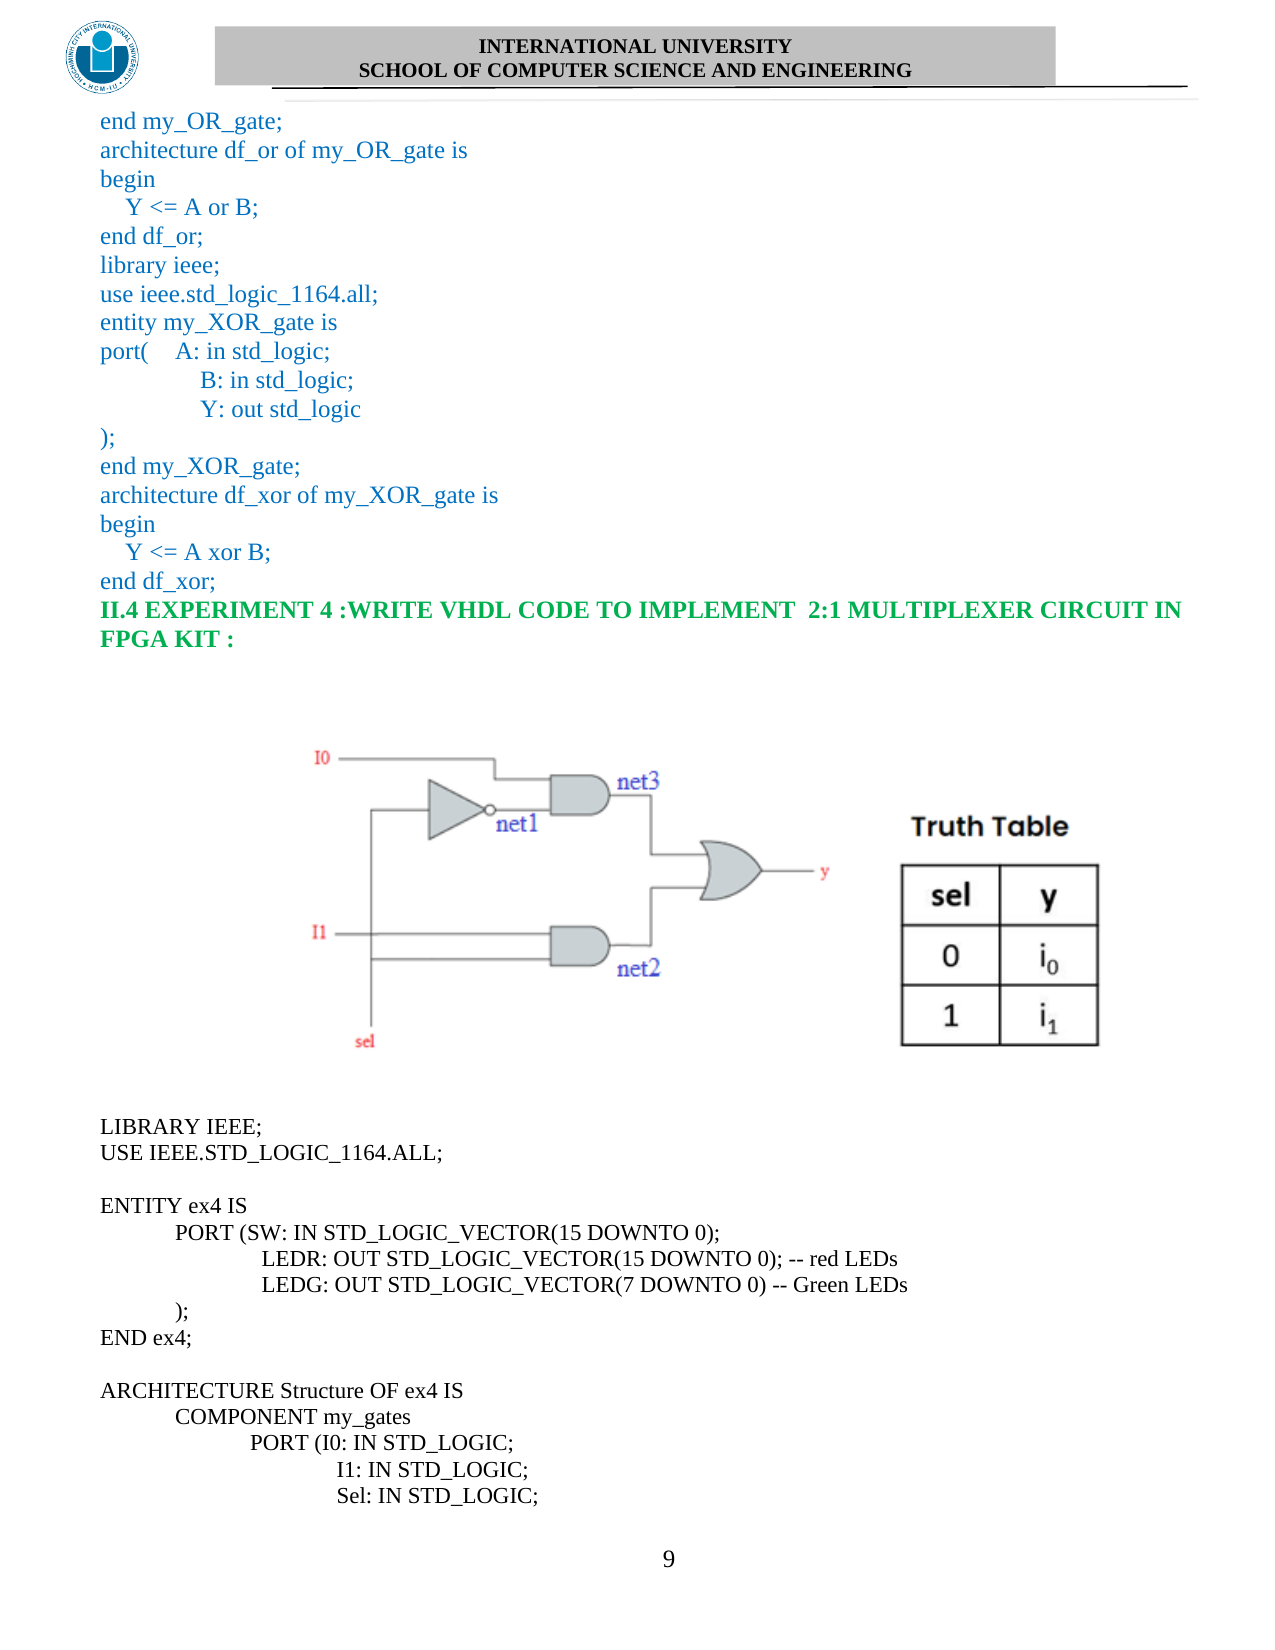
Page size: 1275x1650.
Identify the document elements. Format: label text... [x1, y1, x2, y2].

text begin [100, 509, 1174, 537]
text end df_or; [100, 221, 1174, 250]
text end df_xor; [100, 566, 1174, 595]
text I1: IN STD_LOGIC; [100, 1456, 1174, 1482]
text Y <= A or B; [100, 192, 1174, 221]
text begin [100, 164, 1174, 192]
text library ieee; [100, 250, 1174, 279]
text COMPONENT my_gates [100, 1403, 1174, 1429]
text port( A: in std_logic; [100, 336, 1174, 365]
picture [263, 710, 843, 1056]
text PORT (SW: IN STD_LOGIC_VECTOR(15 DOWNTO 0); [100, 1218, 1174, 1245]
text B: in std_logic; [100, 365, 1174, 394]
text II.4 EXPERIMENT 4 :WRITE VHDL CODE TO IMPLEMENT 2:1 MULTIPLEXER CIRCUIT IN FPGA KIT : [100, 595, 1206, 652]
text LEDR: OUT STD_LOGIC_VECTOR(15 DOWNTO 0); -- red LEDs [100, 1245, 1174, 1271]
text ); [100, 422, 1174, 451]
text END ex4; [100, 1324, 1174, 1350]
text use ieee.std_logic_1164.all; [100, 279, 1174, 307]
text Y <= A xor B; [100, 537, 1174, 566]
text PORT (I0: IN STD_LOGIC; [100, 1429, 1174, 1456]
text architecture df_xor of my_XOR_gate is [100, 480, 1174, 509]
picture [861, 791, 1118, 1056]
text USE IEEE.STD_LOGIC_1164.ALL; [100, 1139, 1174, 1166]
text LEDG: OUT STD_LOGIC_VECTOR(7 DOWNTO 0) -- Green LEDs [100, 1271, 1174, 1298]
text Sel: IN STD_LOGIC; [100, 1482, 1174, 1508]
text Y: out std_logic [100, 394, 1174, 422]
text architecture df_or of my_OR_gate is [100, 135, 1174, 164]
text end my_OR_gate; [100, 106, 1174, 135]
text entity my_XOR_gate is [100, 307, 1174, 336]
picture [64, 19, 140, 95]
text end my_XOR_gate; [100, 451, 1174, 480]
text LIBRARY IEEE; [100, 1113, 1174, 1139]
text ARCHITECTURE Structure OF ex4 IS [100, 1377, 1174, 1403]
text ENTITY ex4 IS [100, 1192, 1174, 1218]
text ); [100, 1298, 1174, 1324]
